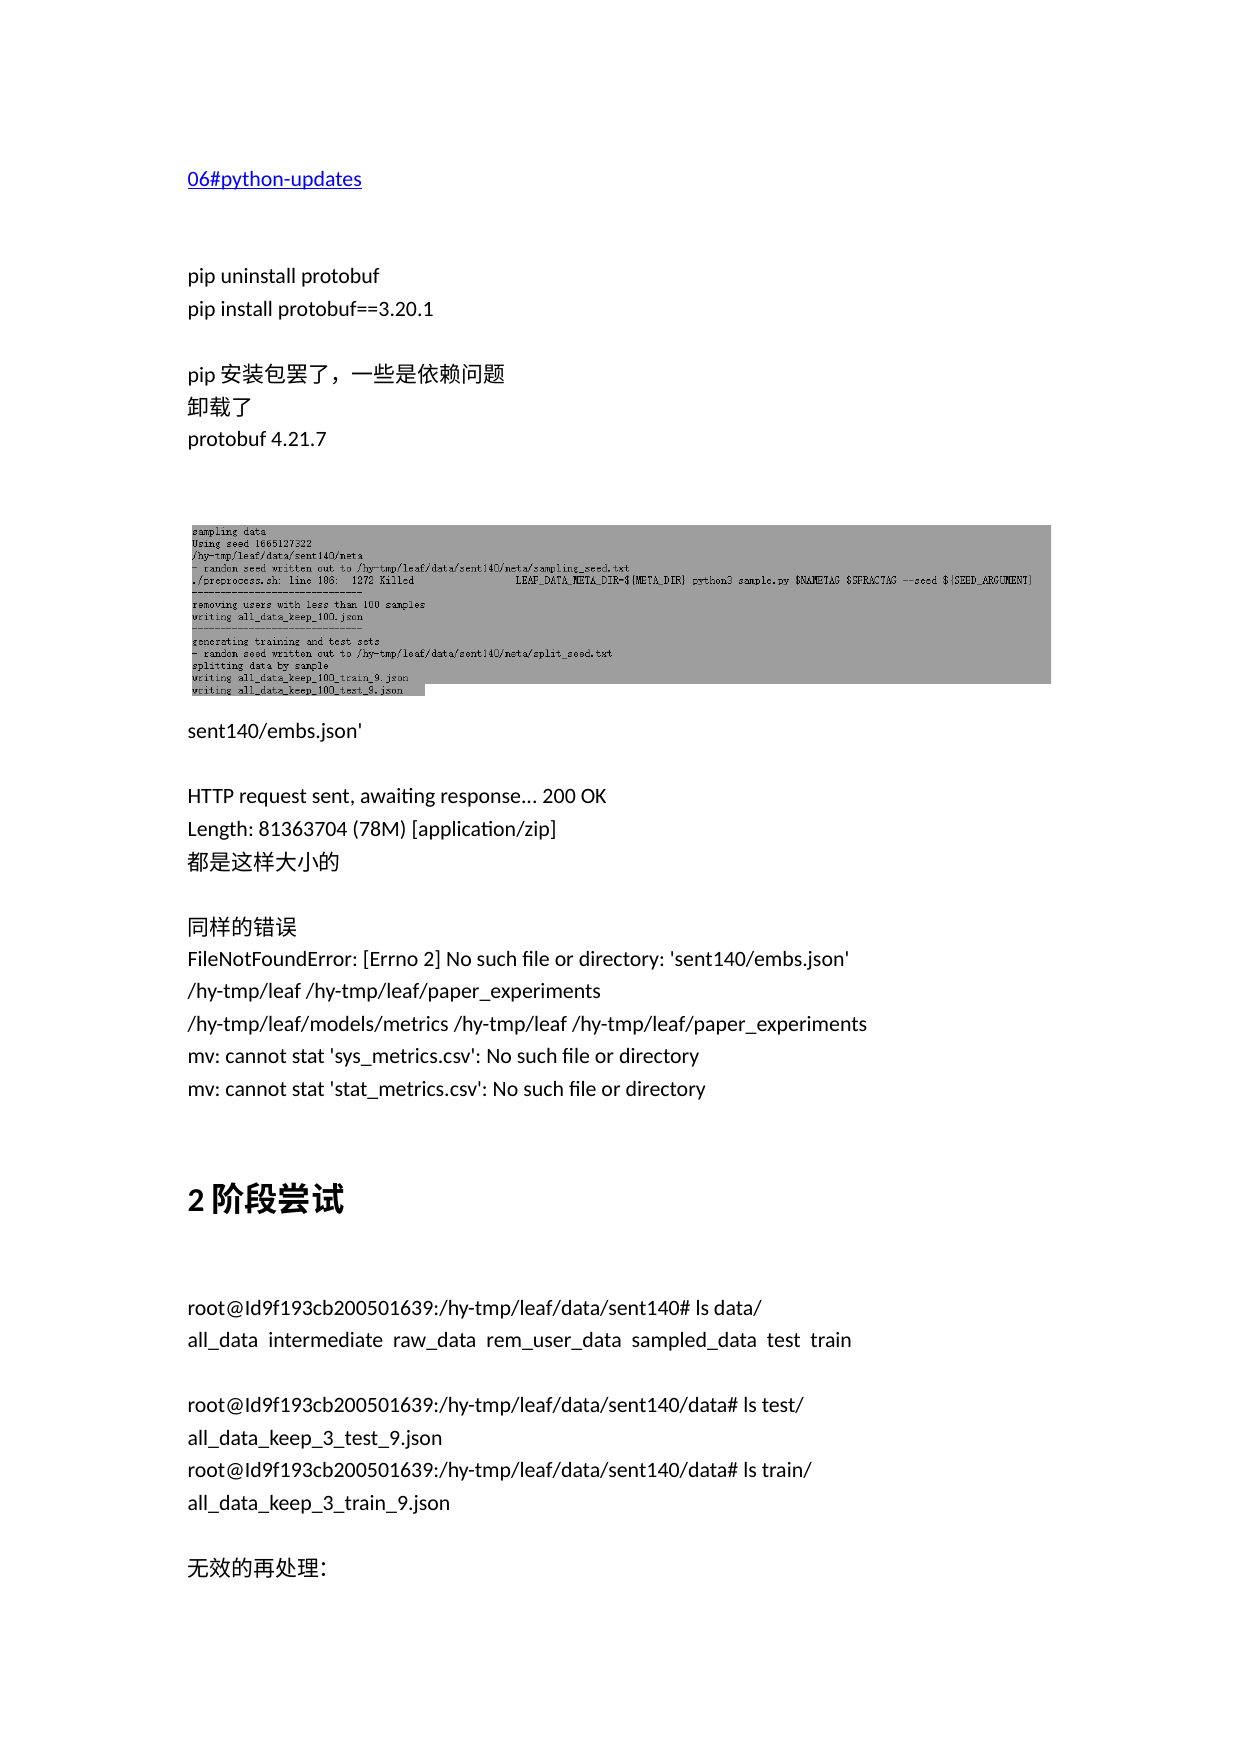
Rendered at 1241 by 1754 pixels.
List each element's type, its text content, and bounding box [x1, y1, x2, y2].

text mv: cannot stat 'stat_metrics.csv': No such file or directory [187, 1072, 1053, 1104]
text pip install protobuf==3.20.1 [187, 292, 1053, 324]
text sent140/embs.json' [187, 714, 1053, 747]
text 无效的再处理： [187, 1551, 1053, 1583]
text pip uninstall protobuf [187, 259, 1053, 292]
text FileNotFoundError: [Errno 2] No such file or directory: 'sent140/embs.json' [187, 942, 1053, 974]
text all_data_keep_3_train_9.json [187, 1486, 1053, 1518]
text 同样的错误 [187, 909, 1053, 942]
text mv: cannot stat 'sys_metrics.csv': No such file or directory [187, 1039, 1053, 1072]
text HTTP request sent, awaiting response... 200 OK [187, 779, 1053, 812]
subtitle 2阶段尝试 [187, 1164, 1053, 1229]
text Length: 81363704 (78M) [application/zip] [187, 812, 1053, 844]
text root@Id9f193cb200501639:/hy-tmp/leaf/data/sent140/data# ls test/ [187, 1388, 1053, 1421]
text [187, 162, 1053, 194]
text /hy-tmp/leaf/models/metrics /hy-tmp/leaf /hy-tmp/leaf/paper_experiments [187, 1007, 1053, 1039]
text 都是这样大小的 [187, 844, 1053, 877]
text /hy-tmp/leaf /hy-tmp/leaf/paper_experiments [187, 974, 1053, 1007]
picture [187, 519, 1052, 698]
text protobuf 4.21.7 [187, 422, 1053, 454]
text root@Id9f193cb200501639:/hy-tmp/leaf/data/sent140/data# ls train/ [187, 1453, 1053, 1486]
text root@Id9f193cb200501639:/hy-tmp/leaf/data/sent140# ls data/ [187, 1291, 1053, 1323]
text all_data_keep_3_test_9.json [187, 1421, 1053, 1453]
text all_data intermediate raw_data rem_user_data sampled_data test train [187, 1323, 1053, 1356]
text 卸载了 [187, 389, 1053, 422]
text pip 安装包罢了，一些是依赖问题 [187, 357, 1053, 389]
